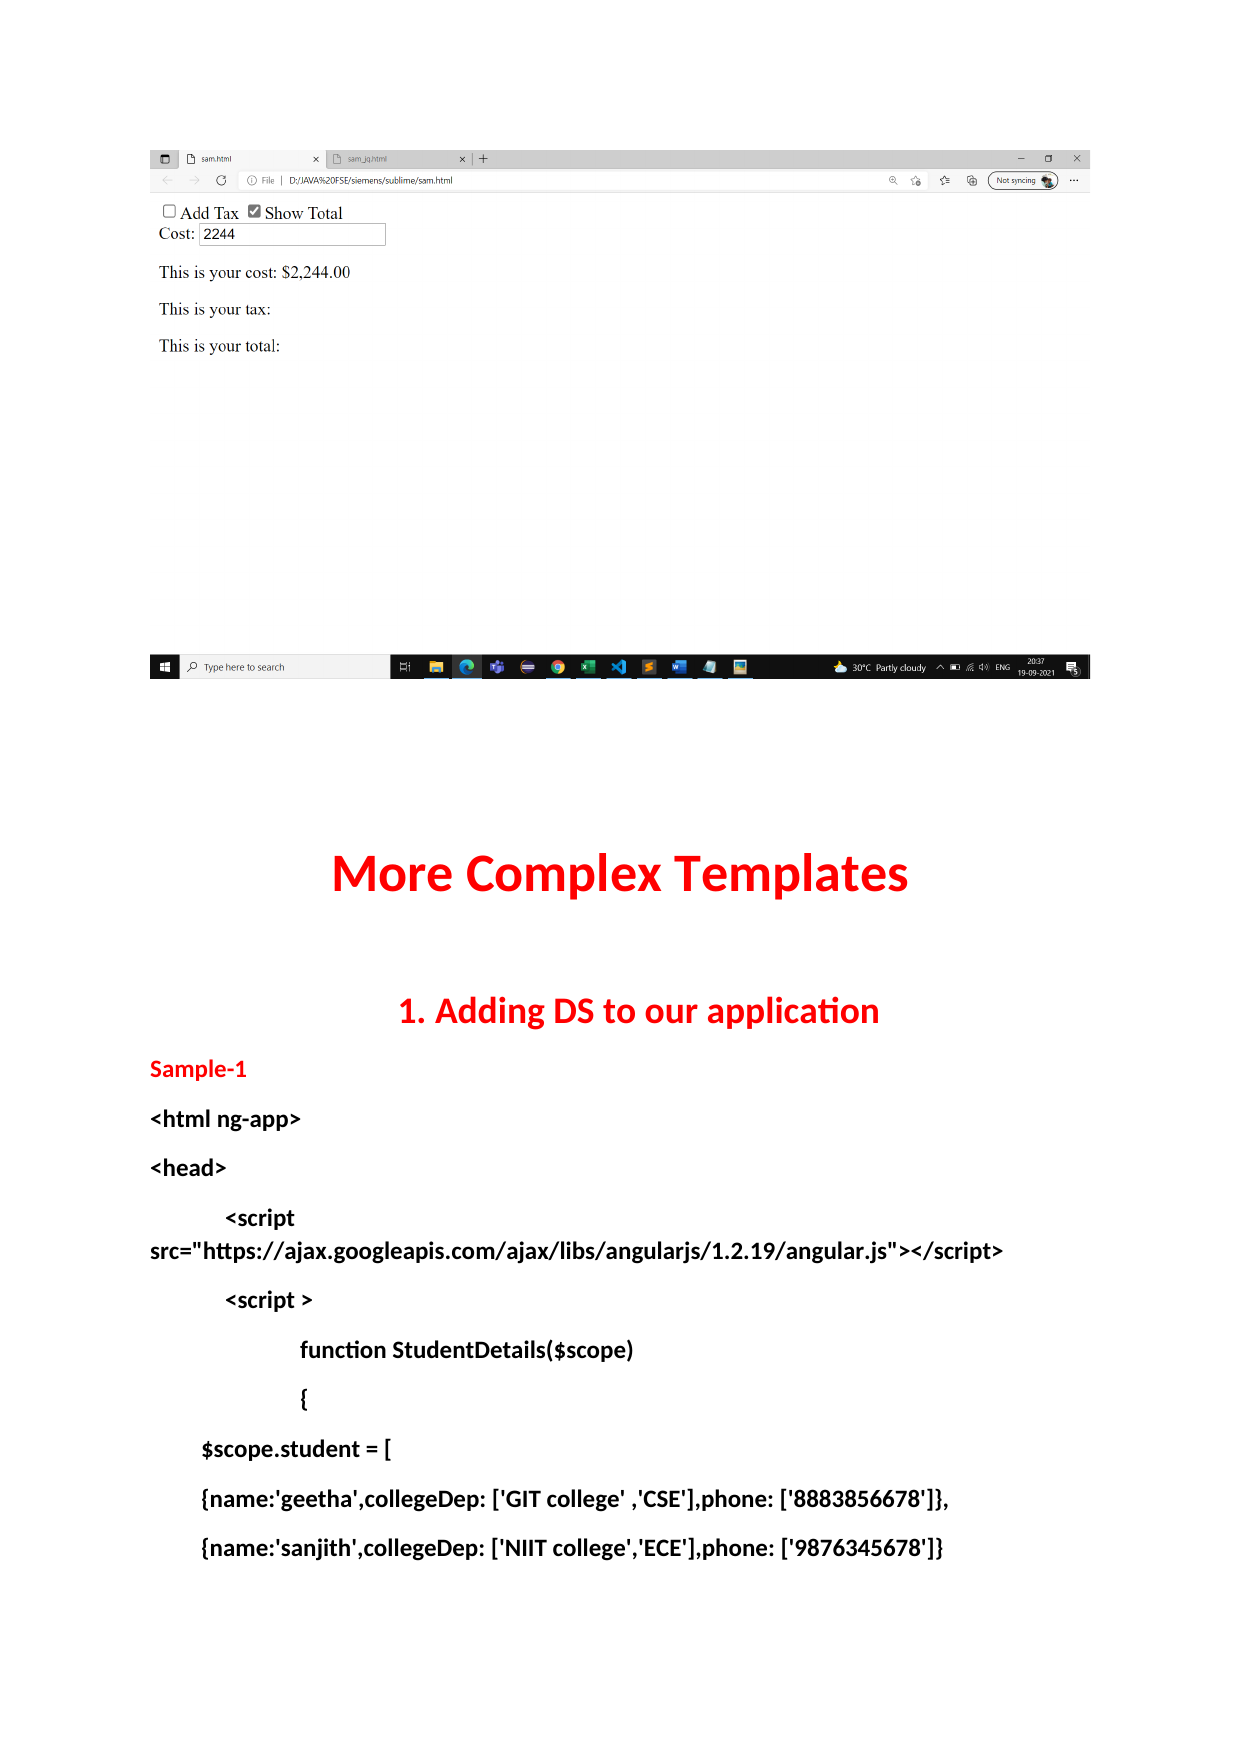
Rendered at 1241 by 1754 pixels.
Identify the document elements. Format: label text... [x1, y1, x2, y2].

text {name:'sanjith',collegeDep: ['NIIT college','ECE'],phone: ['9876345678']} [150, 1532, 1090, 1563]
text function StudentDetails($scope) [150, 1334, 1090, 1364]
text <html ng-app> [150, 1103, 1090, 1133]
picture [150, 150, 1091, 679]
text {name:'geetha',collegeDep: ['GIT college' ,'CSE'],phone: ['8883856678']}, [150, 1483, 1090, 1513]
text <script src="https://ajax.googleapis.com/ajax/libs/angularjs/1.2.19/angular.js"></script> [150, 1202, 1090, 1265]
text <script > [150, 1284, 1090, 1315]
list Adding DS to our application [187, 987, 1090, 1033]
text $scope.student = [ [150, 1433, 1090, 1464]
text <head> [150, 1152, 1090, 1183]
text { [150, 1383, 1090, 1414]
text Sample-1 [150, 1053, 1090, 1084]
text More Complex Templates [150, 838, 1090, 904]
